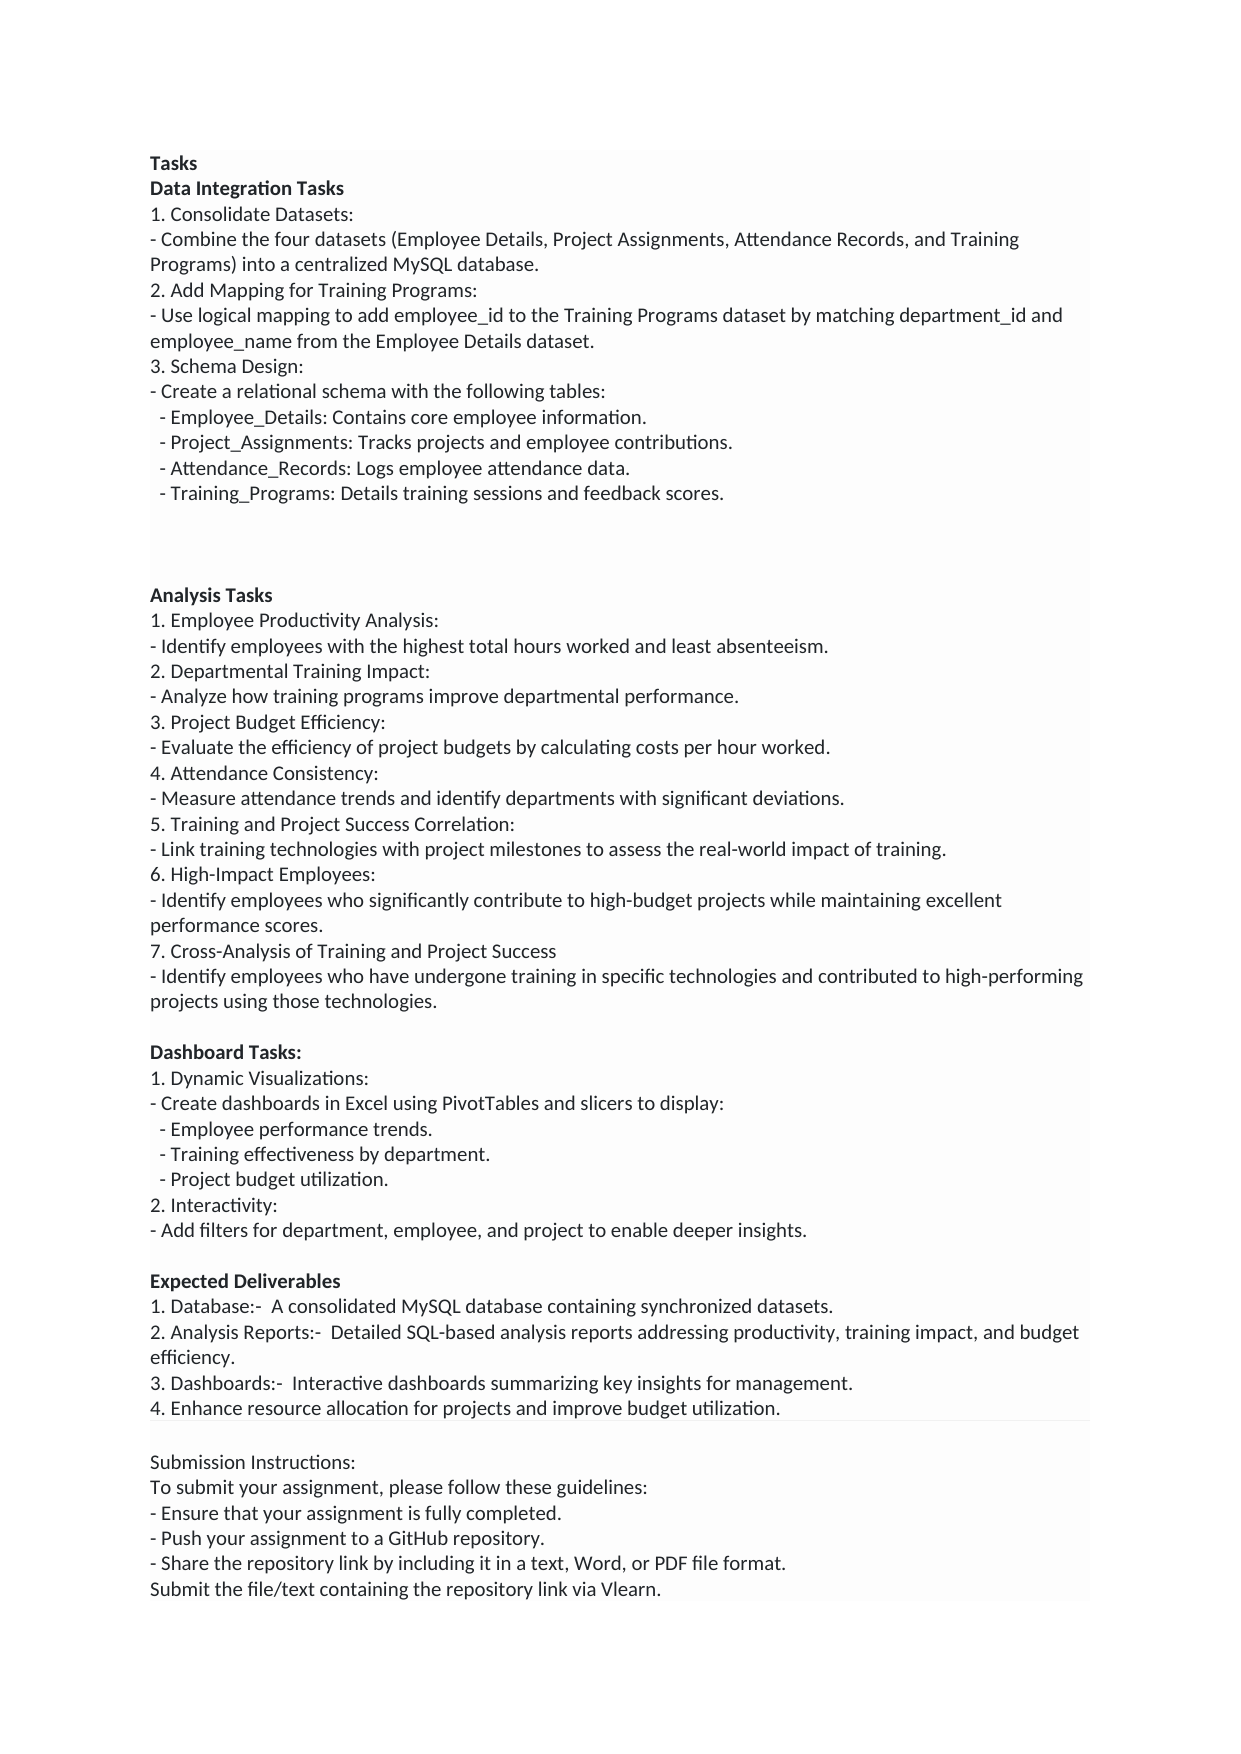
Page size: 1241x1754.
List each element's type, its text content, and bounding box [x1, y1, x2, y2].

text - Project_Assignments: Tracks projects and employee contributions. [150, 429, 1090, 455]
text 3. Project Budget Efficiency: [150, 709, 1090, 734]
text 5. Training and Project Success Correlation: [150, 811, 1090, 836]
text - Identify employees who have undergone training in specific technologies and contributed to high-performing projects using those technologies. [150, 963, 1090, 1014]
text - Training effectiveness by department. [150, 1141, 1090, 1167]
text - Create a relational schema with the following tables: [150, 379, 1090, 404]
text Analysis Tasks [150, 582, 1090, 607]
text - Employee_Details: Contains core employee information. [150, 404, 1090, 429]
text - Identify employees with the highest total hours worked and least absenteeism. [150, 633, 1090, 658]
text 1. Dynamic Visualizations: [150, 1065, 1090, 1090]
text 4. Enhance resource allocation for projects and improve budget utilization. [150, 1395, 1090, 1420]
text - Share the repository link by including it in a text, Word, or PDF file format. [150, 1551, 1090, 1576]
text - Employee performance trends. [150, 1116, 1090, 1141]
text - Combine the four datasets (Employee Details, Project Assignments, Attendance Records, and Training Programs) into a centralized MySQL database. [150, 226, 1090, 277]
text - Analyze how training programs improve departmental performance. [150, 684, 1090, 709]
text 2. Departmental Training Impact: [150, 658, 1090, 684]
text 1. Consolidate Datasets: [150, 201, 1090, 226]
text Submit the file/text containing the repository link via Vlearn. [150, 1576, 1090, 1601]
text Dashboard Tasks: [150, 1039, 1090, 1065]
text 3. Dashboards:- Interactive dashboards summarizing key insights for management. [150, 1370, 1090, 1395]
text 1. Database:- A consolidated MySQL database containing synchronized datasets. [150, 1294, 1090, 1319]
text 1. Employee Productivity Analysis: [150, 607, 1090, 633]
text 2. Interactivity: [150, 1192, 1090, 1217]
text Data Integration Tasks [150, 175, 1090, 201]
text Submission Instructions: [150, 1449, 1090, 1474]
text 6. High-Impact Employees: [150, 862, 1090, 887]
text - Evaluate the efficiency of project budgets by calculating costs per hour worked. [150, 734, 1090, 760]
text - Add filters for department, employee, and project to enable deeper insights. [150, 1217, 1090, 1243]
text - Training_Programs: Details training sessions and feedback scores. [150, 480, 1090, 506]
text - Measure attendance trends and identify departments with significant deviations. [150, 785, 1090, 811]
text - Ensure that your assignment is fully completed. [150, 1500, 1090, 1525]
text - Push your assignment to a GitHub repository. [150, 1525, 1090, 1551]
text 2. Analysis Reports:- Detailed SQL-based analysis reports addressing productivity, training impact, and budget efficiency. [150, 1319, 1090, 1370]
text - Create dashboards in Excel using PivotTables and slicers to display: [150, 1090, 1090, 1116]
text Expected Deliverables [150, 1268, 1090, 1294]
text - Identify employees who significantly contribute to high-budget projects while maintaining excellent performance scores. [150, 887, 1090, 938]
text 7. Cross-Analysis of Training and Project Success [150, 938, 1090, 963]
text - Project budget utilization. [150, 1167, 1090, 1192]
text To submit your assignment, please follow these guidelines: [150, 1474, 1090, 1500]
text - Link training technologies with project milestones to assess the real-world impact of training. [150, 836, 1090, 862]
text Tasks [150, 150, 1090, 175]
text - Attendance_Records: Logs employee attendance data. [150, 455, 1090, 480]
text 3. Schema Design: [150, 353, 1090, 379]
text - Use logical mapping to add employee_id to the Training Programs dataset by matching department_id and employee_name from the Employee Details dataset. [150, 302, 1090, 353]
text 4. Attendance Consistency: [150, 760, 1090, 785]
text 2. Add Mapping for Training Programs: [150, 277, 1090, 302]
